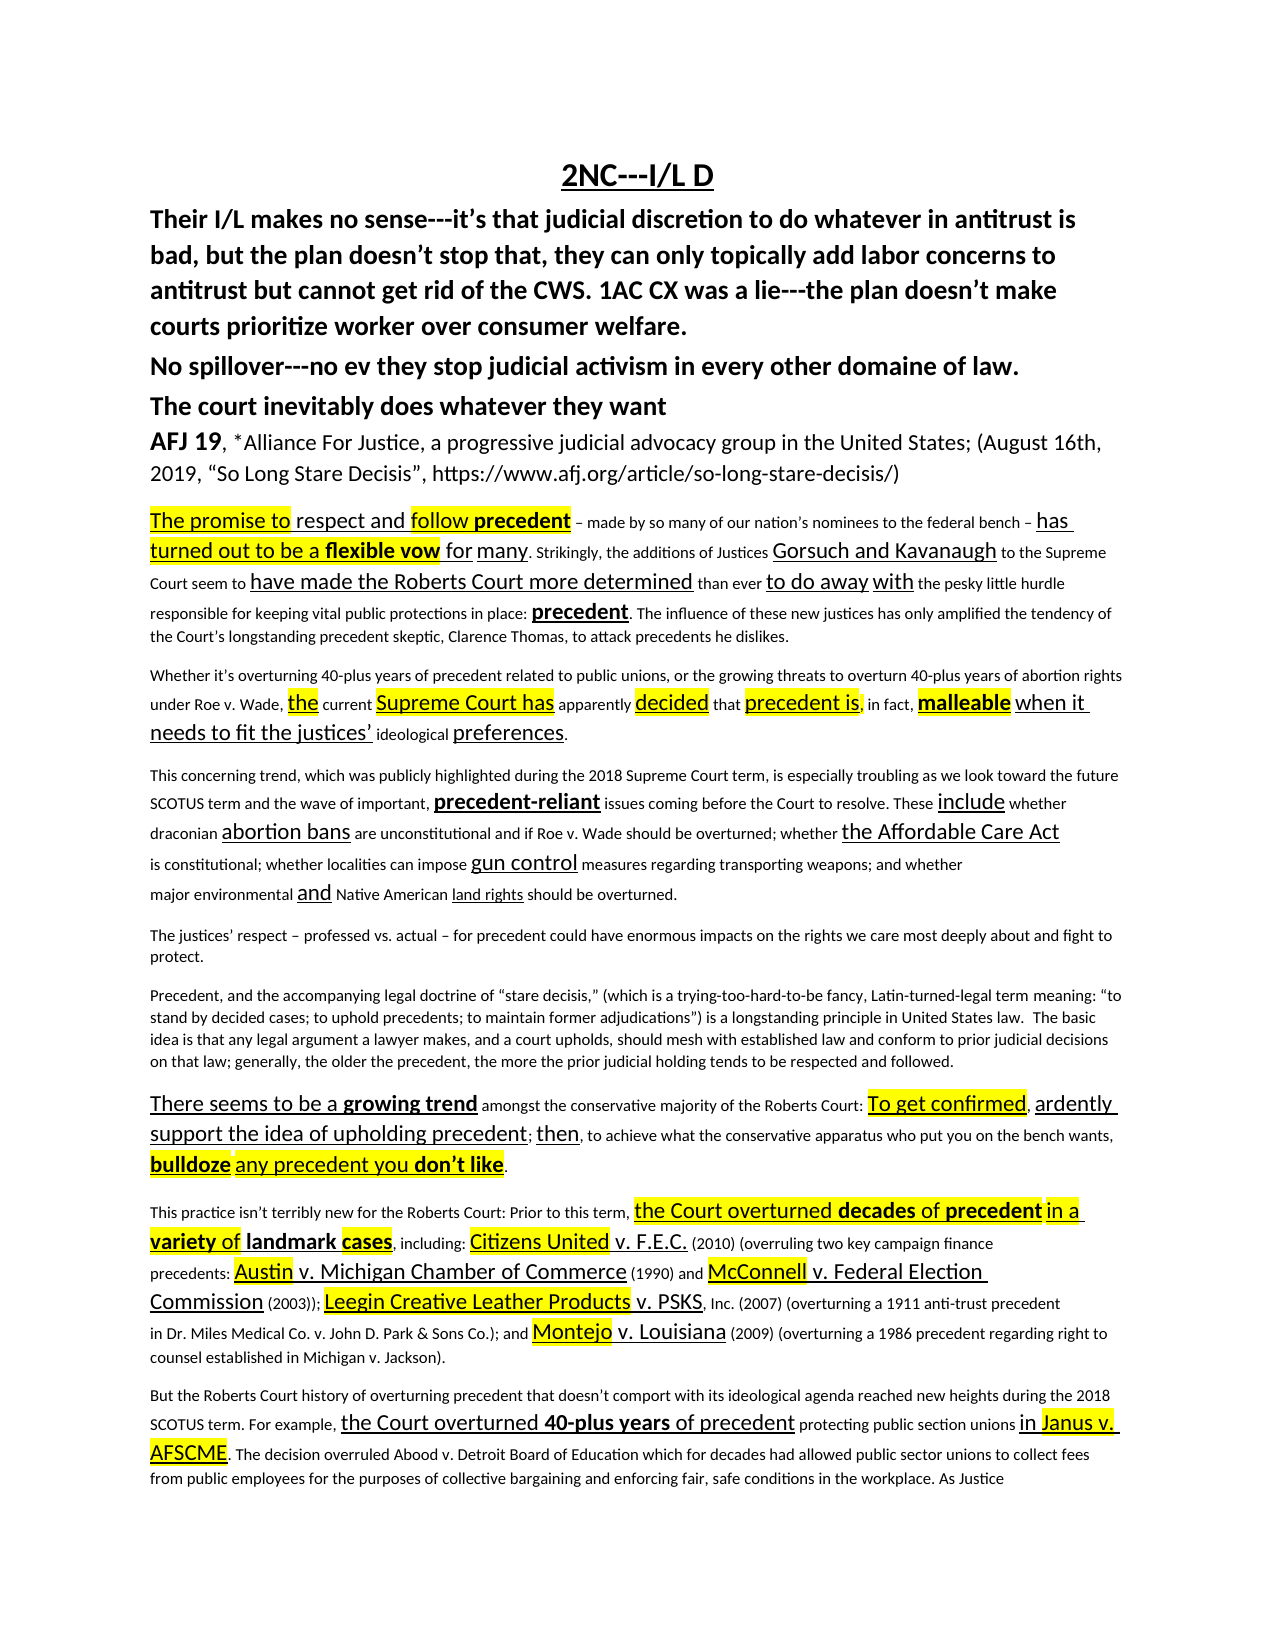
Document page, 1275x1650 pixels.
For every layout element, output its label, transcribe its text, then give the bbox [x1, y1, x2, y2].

text This practice isn’t terribly new for the Roberts Court: Prior to this term, the Court overturned decades of precedent in a variety of landmark cases, including: Citizens United v. F.E.C. (2010) (overruling two key campaign finance precedents: Austin v. Michigan Chamber of Commerce (1990) and McConnell v. Federal Election Commission (2003)); Leegin Creative Leather Products v. PSKS, Inc. (2007) (overturning a 1911 anti-trust precedent in Dr. Miles Medical Co. v. John D. Park & Sons Co.); and Montejo v. Louisiana (2009) (overturning a 1986 precedent regarding right to counsel established in Michigan v. Jackson). [150, 1197, 1125, 1367]
text The promise to respect and follow precedent – made by so many of our nation’s nominees to the federal bench – has turned out to be a flexible vow for many. Strikingly, the additions of Justices Gorsuch and Kavanaugh to the Supreme Court seem to have made the Roberts Court more determined than ever to do away with the pesky little hurdle responsible for keeping vital public protections in place: precedent. The influence of these new justices has only amplified the tendency of the Court’s longstanding precedent skeptic, Clarence Thomas, to attack precedents he dislikes. [150, 506, 1125, 647]
text This concerning trend, which was publicly highlighted during the 2018 Supreme Court term, is especially troubling as we look toward the future SCOTUS term and the wave of important, precedent-reliant issues coming before the Court to resolve. These include whether draconian abortion bans are unconstitutional and if Roe v. Wade should be overturned; whether the Affordable Care Act is constitutional; whether localities can impose gun control measures regarding transporting weapons; and whether major environmental and Native American land rights should be overturned. [150, 765, 1125, 906]
text The justices’ respect – professed vs. actual – for precedent could have enormous impacts on the rights we care most deeply about and fight to protect. [150, 925, 1125, 967]
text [150, 1386, 1125, 1488]
subtitle 2NC---I/L D [150, 154, 1125, 195]
subtitle No spillover---no ev they stop judicial activism in every other domaine of law. [150, 349, 1125, 382]
subtitle Their I/L makes no sense---it’s that judicial discretion to do whatever in antitrust is bad, but the plan doesn’t stop that, they can only topically add labor concerns to antitrust but cannot get rid of the CWS. 1AC CX was a lie---the plan doesn’t make courts prioritize worker over consumer welfare. [150, 202, 1125, 342]
text AFJ 19, *Alliance For Justice, a progressive judicial advocacy group in the United States; (August 16th, 2019, “So Long Stare Decisis”, https://www.afj.org/article/so-long-stare-decisis/) [150, 424, 1125, 488]
text Whether it’s overturning 40-plus years of precedent related to public unions, or the growing threats to overturn 40-plus years of abortion rights under Roe v. Wade, the current Supreme Court has apparently decided that precedent is, in fact, malleable when it needs to fit the justices’ ideological preferences. [150, 665, 1125, 746]
subtitle The court inevitably does whatever they want [150, 389, 1125, 422]
text There seems to be a growing trend amongst the conservative majority of the Roberts Court: To get confirmed, ardently support the idea of upholding precedent; then, to achieve what the conservative apparatus who put you on the bench wants, bulldoze any precedent you don’t like. [150, 1089, 1125, 1178]
text Precedent, and the accompanying legal doctrine of “stare decisis,” (which is a trying-too-hard-to-be fancy, Latin-turned-legal term meaning: “to stand by decided cases; to uphold precedents; to maintain former adjudications”) is a longstanding principle in United States law. The basic idea is that any legal argument a lawyer makes, and a court upholds, should mesh with established law and conform to prior judicial decisions on that law; generally, the older the precedent, the more the prior judicial holding tends to be respected and followed. [150, 985, 1125, 1071]
